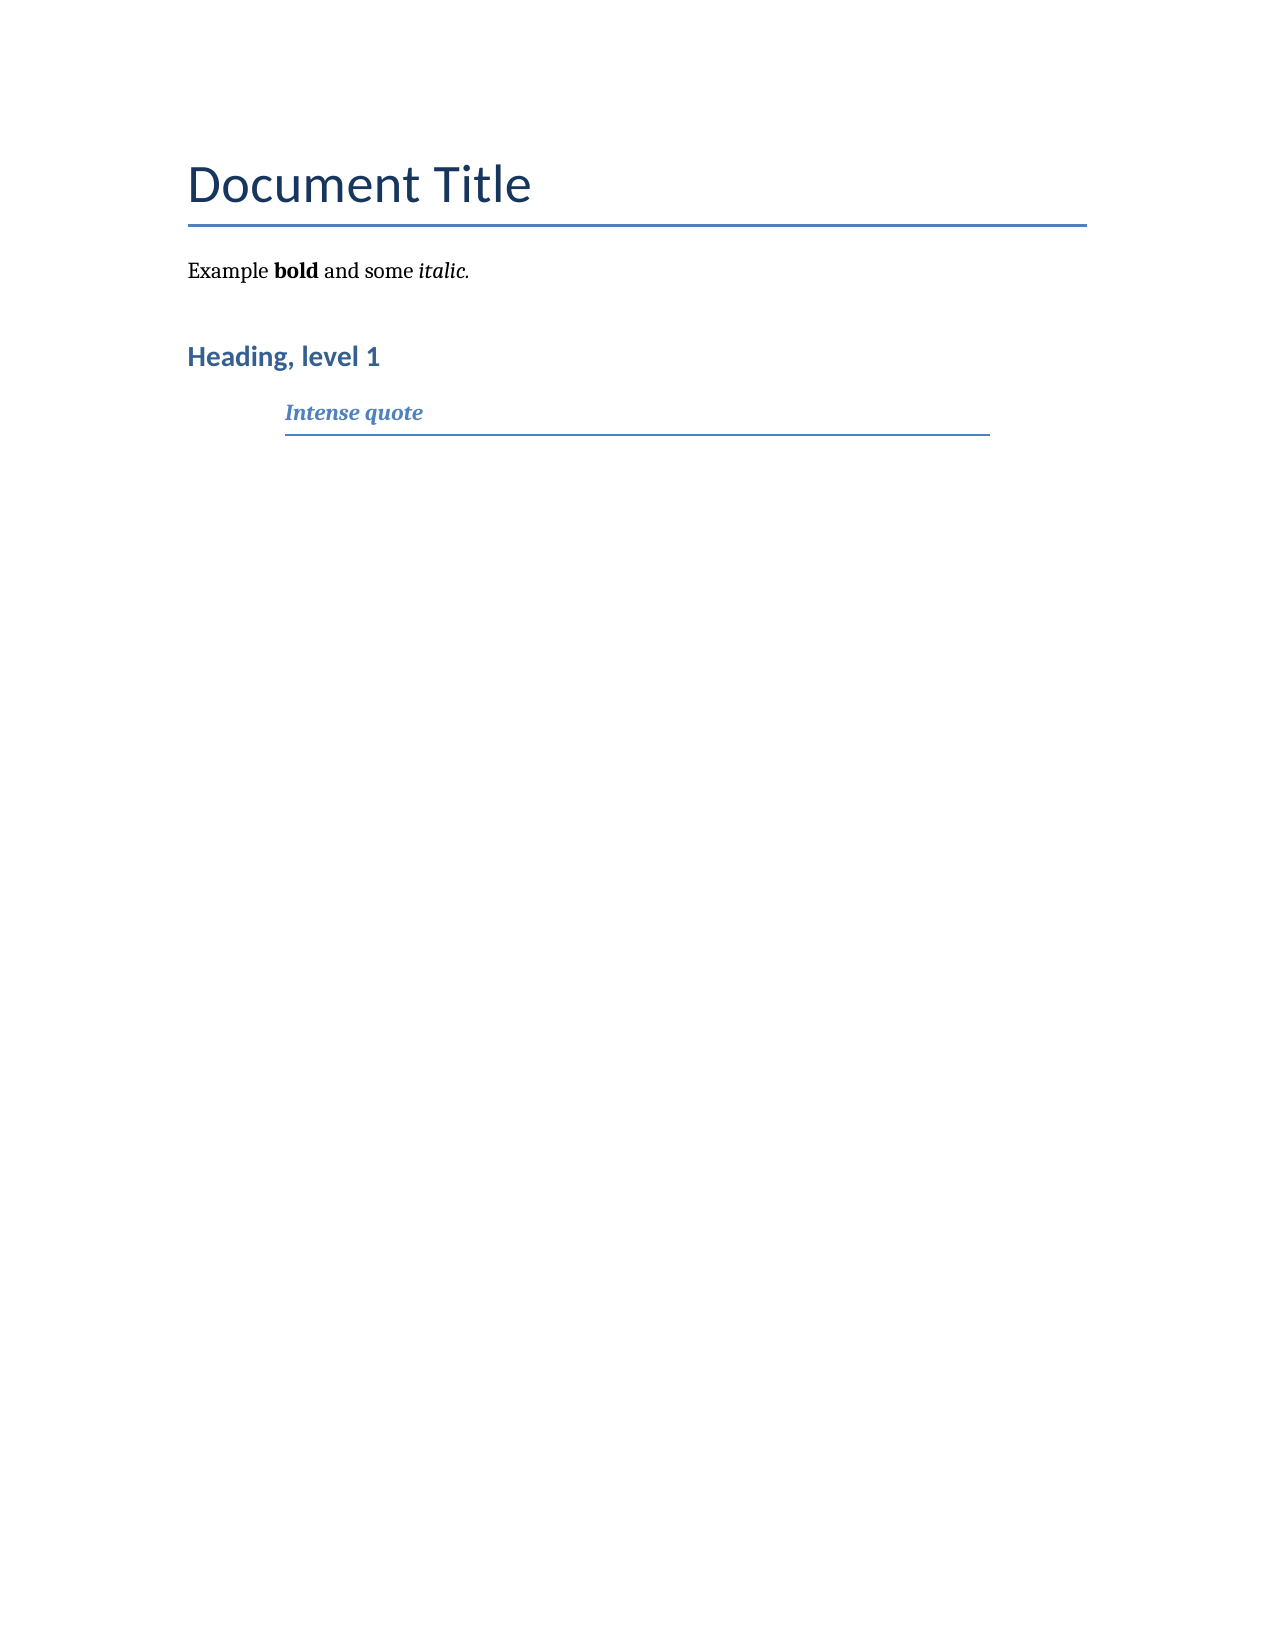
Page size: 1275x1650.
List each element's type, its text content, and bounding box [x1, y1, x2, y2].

title Document Title [187, 150, 1087, 227]
text Example bold and some italic. [187, 258, 1087, 284]
subtitle Heading, level 1 [187, 338, 1087, 374]
text Intense quote [285, 400, 990, 434]
